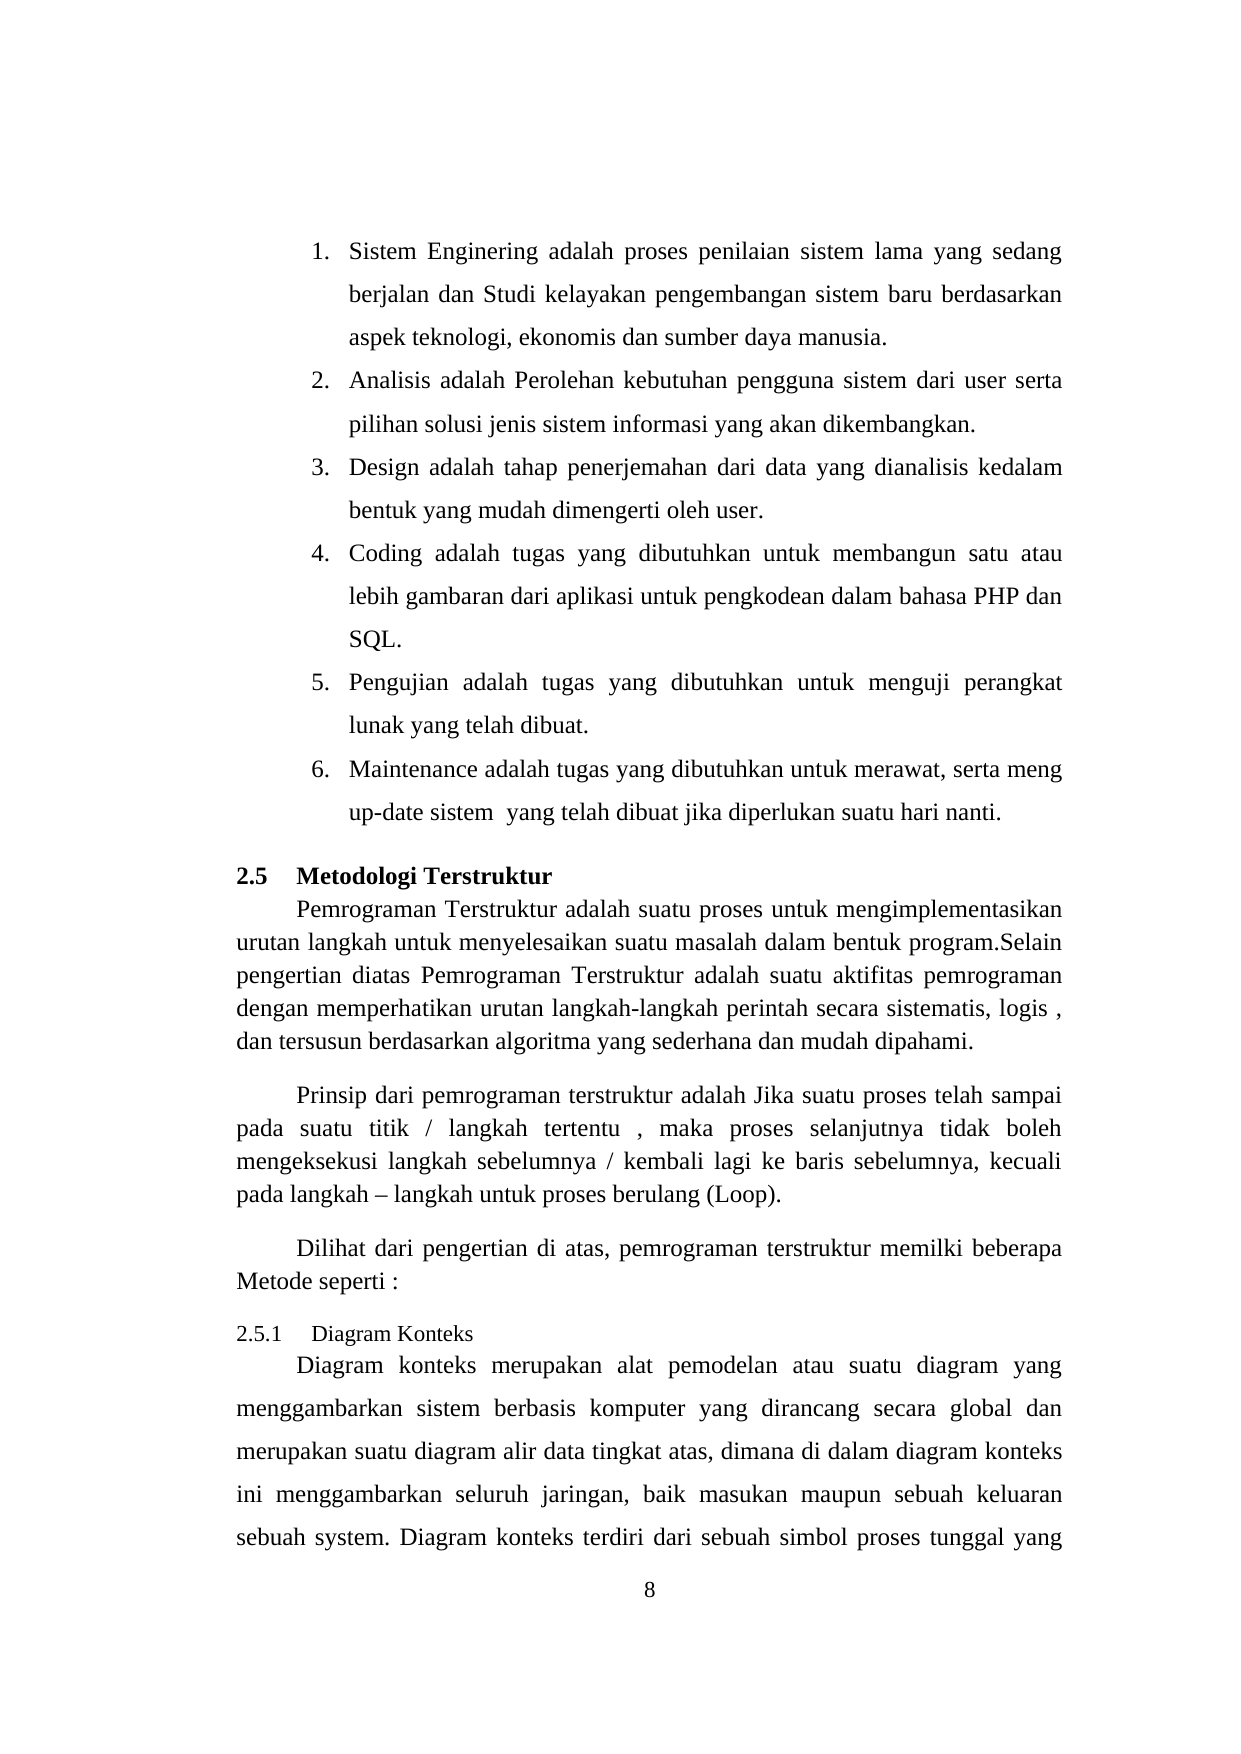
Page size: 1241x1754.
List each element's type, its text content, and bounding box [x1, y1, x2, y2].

list Maintenance adalah tugas yang dibutuhkan untuk merawat, serta meng up-date sistem yang telah dibuat jika diperlukan suatu hari nanti. [311, 754, 1063, 826]
list Analisis adalah Perolehan kebutuhan pengguna sistem dari user serta pilihan solusi jenis sistem informasi yang akan dikembangkan. [311, 366, 1063, 437]
list Coding adalah tugas yang dibutuhkan untuk membangun satu atau lebih gambaran dari aplikasi untuk pengkodean dalam bahasa PHP dan SQL. [311, 538, 1063, 653]
subtitle Diagram Konteks [236, 1319, 1063, 1346]
list Pengujian adalah tugas yang dibutuhkan untuk menguji perangkat lunak yang telah dibuat. [311, 667, 1063, 739]
text Pemrograman Terstruktur adalah suatu proses untuk mengimplementasikan urutan langkah untuk menyelesaikan suatu masalah dalam bentuk program.Selain pengertian diatas Pemrograman Terstruktur adalah suatu aktifitas pemrograman dengan memperhatikan urutan langkah-langkah perintah secara sistematis, logis , dan tersusun berdasarkan algoritma yang sederhana dan mudah dipahami. [236, 894, 1063, 1055]
text Prinsip dari pemrograman terstruktur adalah Jika suatu proses telah sampai pada suatu titik / langkah tertentu , maka proses selanjutnya tidak boleh mengeksekusi langkah sebelumnya / kembali lagi ke baris sebelumnya, kecuali pada langkah – langkah untuk proses berulang (Loop). [236, 1080, 1063, 1208]
list Sistem Enginering adalah proses penilaian sistem lama yang sedang berjalan dan Studi kelayakan pengembangan sistem baru berdasarkan aspek teknologi, ekonomis dan sumber daya manusia. [311, 236, 1063, 351]
text Dilihat dari pengertian di atas, pemrograman terstruktur memilki beberapa Metode seperti : [236, 1233, 1063, 1294]
subtitle Metodologi Terstruktur [236, 861, 1063, 889]
list Design adalah tahap penerjemahan dari data yang dianalisis kedalam bentuk yang mudah dimengerti oleh user. [311, 452, 1063, 524]
